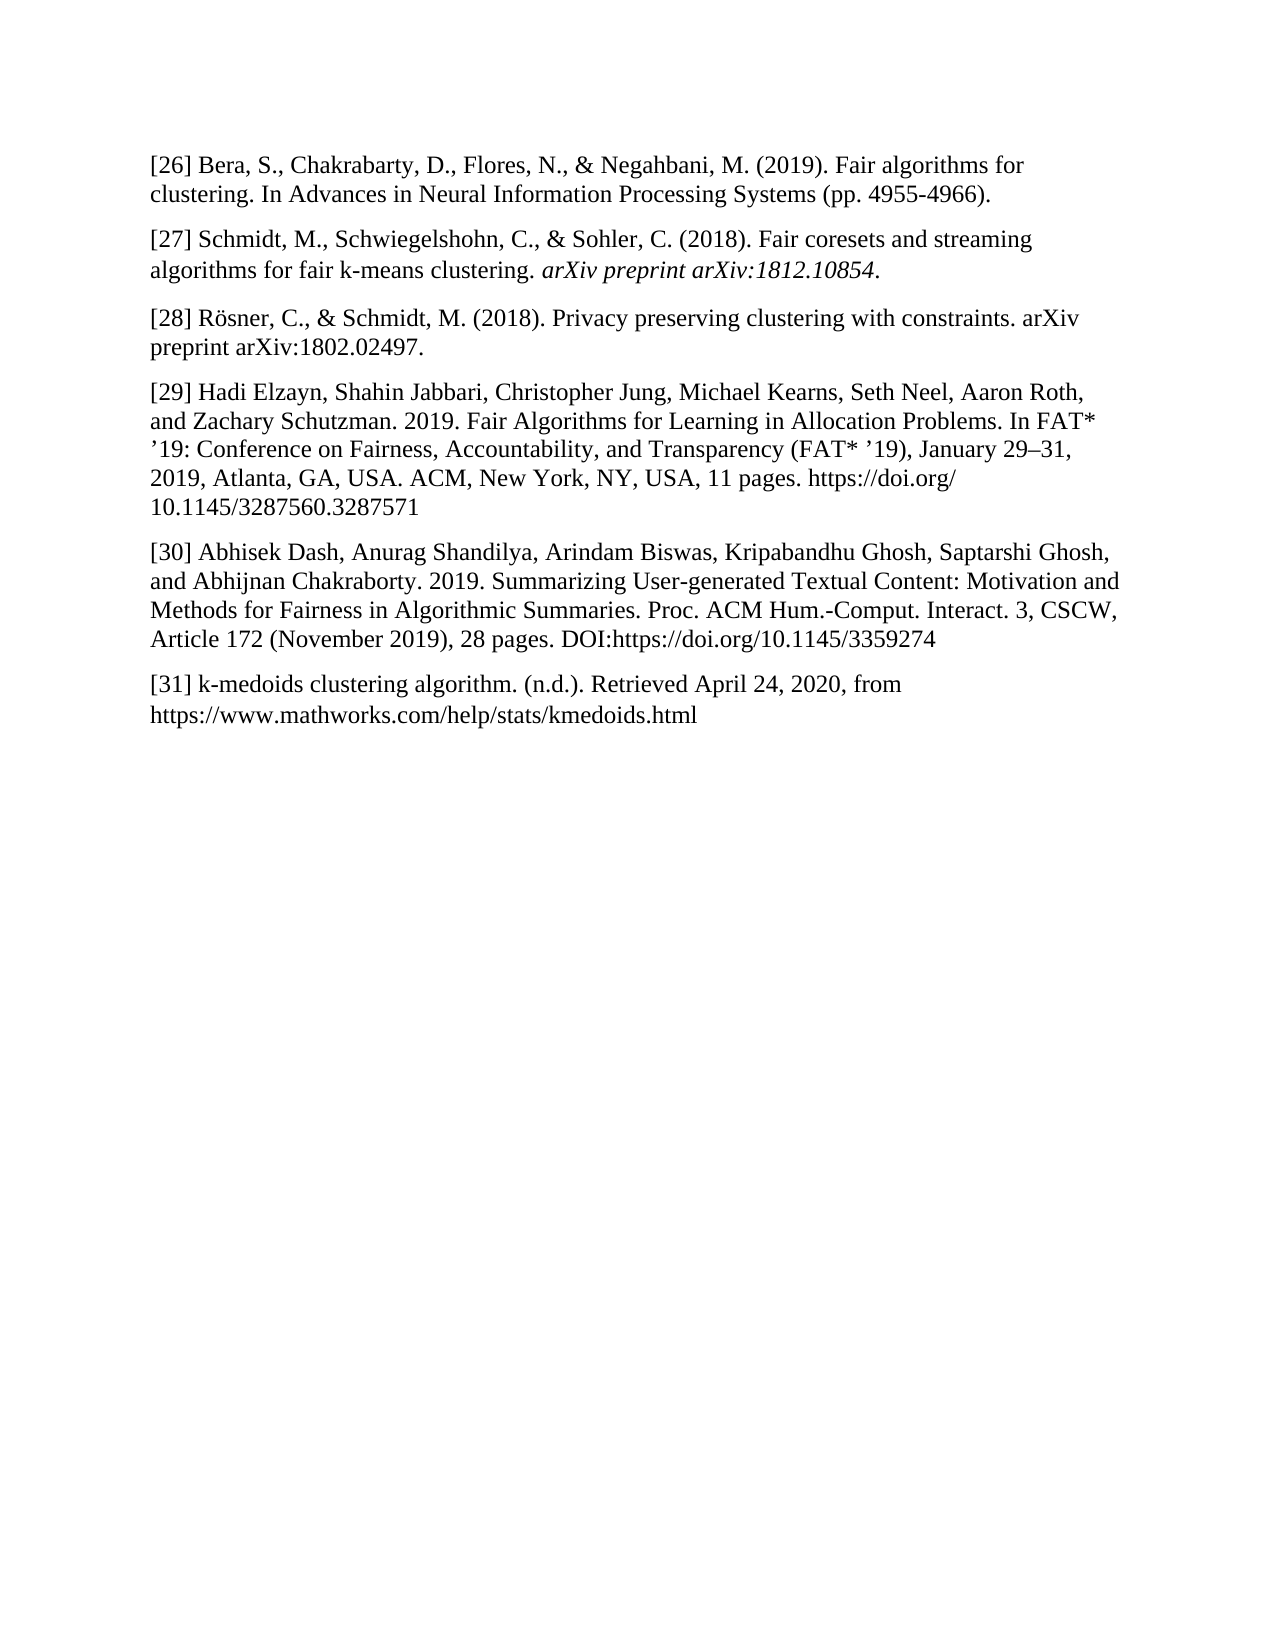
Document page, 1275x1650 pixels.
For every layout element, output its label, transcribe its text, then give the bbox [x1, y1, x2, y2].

text [28] Rösner, C., & Schmidt, M. (2018). Privacy preserving clustering with constraints. arXiv preprint arXiv:1802.02497. [150, 303, 1125, 360]
text [30] Abhisek Dash, Anurag Shandilya, Arindam Biswas, Kripabandhu Ghosh, Saptarshi Ghosh, and Abhijnan Chakraborty. 2019. Summarizing User-generated Textual Content: Motivation and Methods for Fairness in Algorithmic Summaries. Proc. ACM Hum.-Comput. Interact. 3, CSCW, Article 172 (November 2019), 28 pages. DOI:https://doi.org/10.1145/3359274 [150, 537, 1125, 652]
text [31] k-medoids clustering algorithm. (n.d.). Retrieved April 24, 2020, from https://www.mathworks.com/help/stats/kmedoids.html [150, 669, 1125, 729]
text [26] Bera, S., Chakrabarty, D., Flores, N., & Negahbani, M. (2019). Fair algorithms for clustering. In Advances in Neural Information Processing Systems (pp. 4955-4966). [150, 150, 1125, 207]
text [27] Schmidt, M., Schwiegelshohn, C., & Sohler, C. (2018). Fair coresets and streaming algorithms for fair k-means clustering. arXiv preprint arXiv:1812.10854. [150, 224, 1125, 284]
text [29] Hadi Elzayn, Shahin Jabbari, Christopher Jung, Michael Kearns, Seth Neel, Aaron Roth, and Zachary Schutzman. 2019. Fair Algorithms for Learning in Allocation Problems. In FAT* ’19: Conference on Fairness, Accountability, and Transparency (FAT* ’19), January 29–31, 2019, Atlanta, GA, USA. ACM, New York, NY, USA, 11 pages. https://doi.org/ 10.1145/3287560.3287571 [150, 377, 1125, 521]
